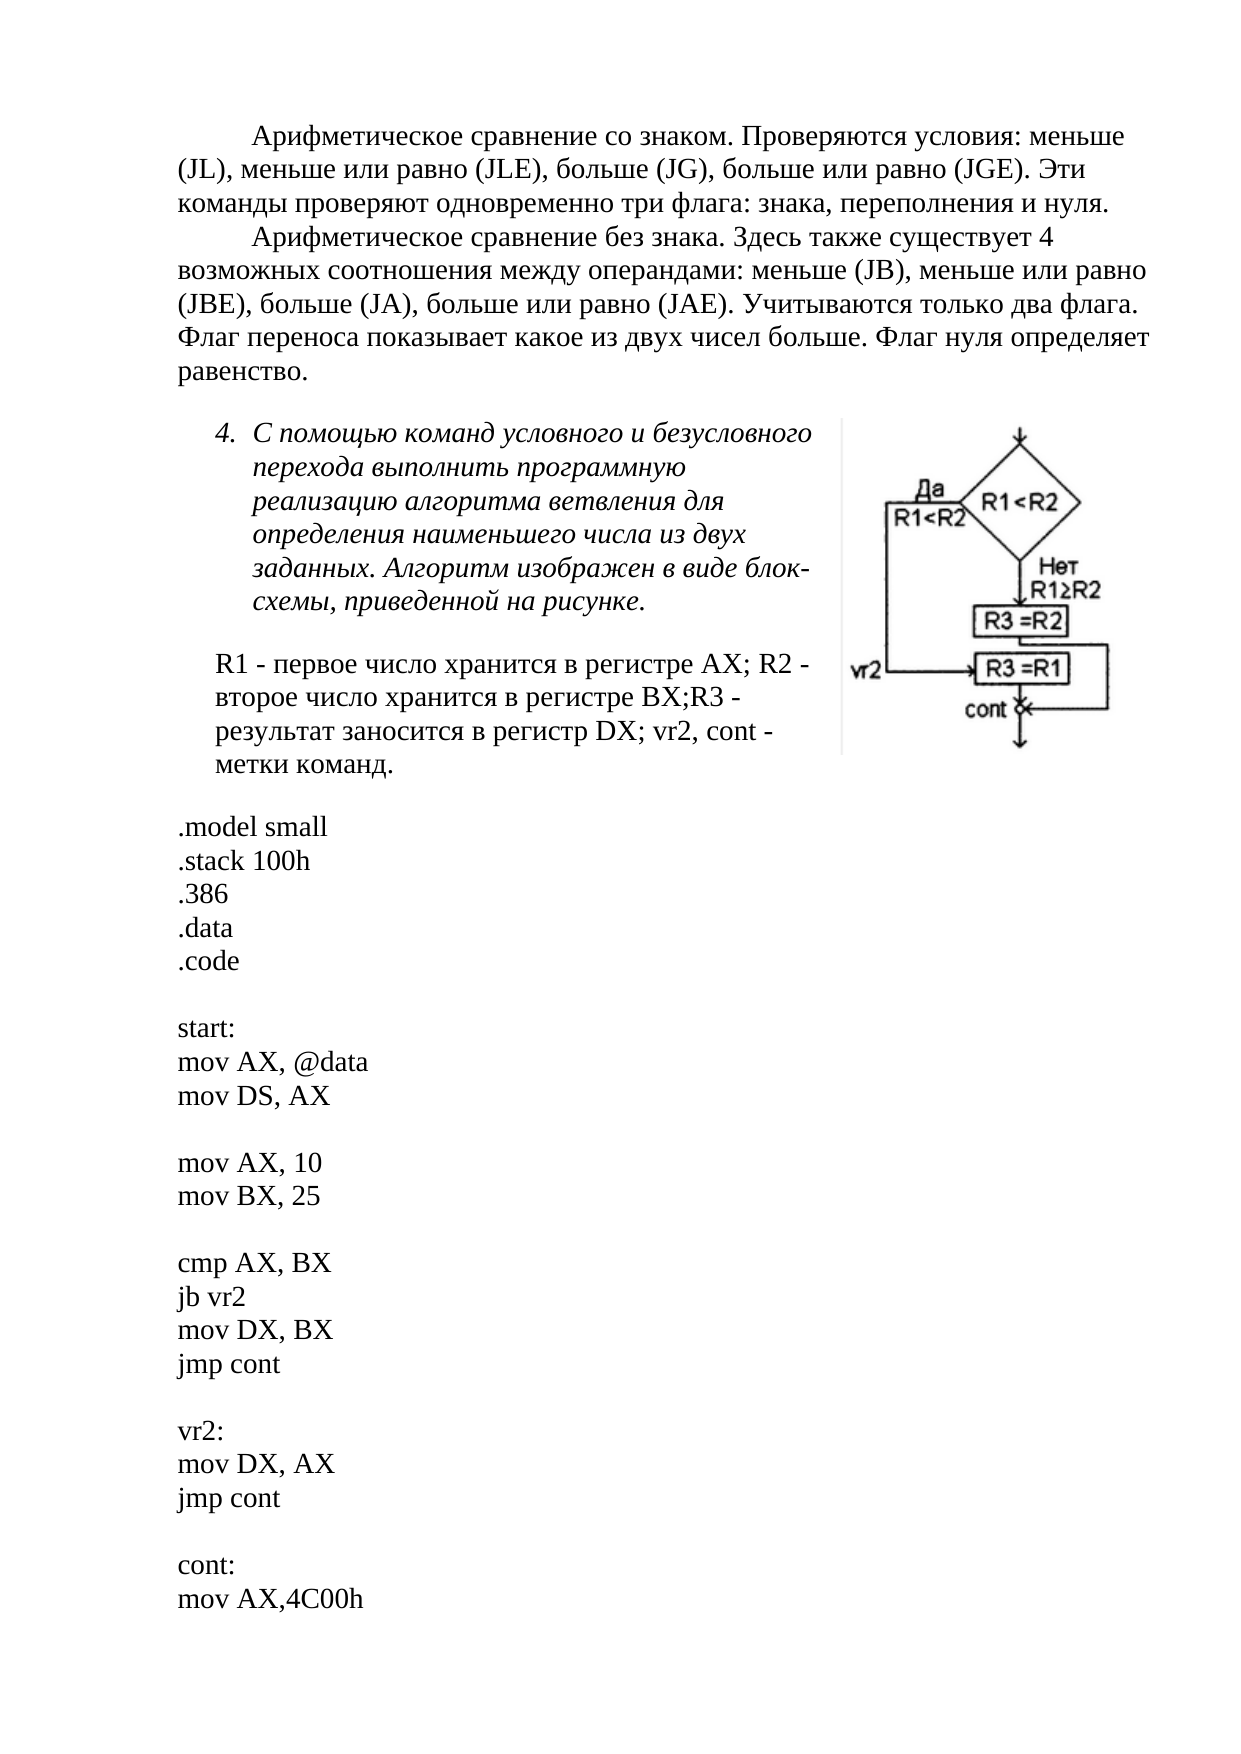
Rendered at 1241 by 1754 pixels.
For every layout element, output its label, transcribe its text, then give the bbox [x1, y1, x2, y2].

text Арифметическое сравнение без знака. Здесь также существует 4 возможных соотношения между операндами: меньше (JB), меньше или равно (JBE), больше (JA), больше или равно (JAE). Учитываются только два флага. Флаг переноса показывает какое из двух чисел больше. Флаг нуля определяет равенство. [177, 219, 1152, 386]
text .code [177, 943, 1152, 977]
text vr2: [177, 1413, 1152, 1447]
text jb vr2 [177, 1279, 1152, 1312]
text jmp cont [177, 1480, 1152, 1514]
text .model small [177, 809, 1152, 843]
picture [840, 418, 1125, 755]
text mov DS, AX [177, 1078, 1152, 1111]
text mov BX, 25 [177, 1178, 1152, 1212]
text mov AX,4C00h [177, 1581, 1152, 1614]
text cont: [177, 1547, 1152, 1581]
text R1 - первое число хранится в регистре AX; R2 - второе число хранится в регистре BX;R3 - результат заносится в регистр DX; vr2, cont - метки команд. [215, 646, 1152, 780]
text mov AX, 10 [177, 1145, 1152, 1178]
text jmp cont [177, 1346, 1152, 1379]
text .stack 100h [177, 843, 1152, 876]
text mov DX, AX [177, 1447, 1152, 1480]
text cmp AX, BX [177, 1245, 1152, 1279]
list С помощью команд условного и безусловного перехода выполнить программную реализацию алгоритма ветвления для определения наименьшего числа из двух заданных. Алгоритм изображен в виде блок-схемы, приведенной на рисунке. [215, 416, 1152, 617]
text .data [177, 910, 1152, 943]
text start: [177, 1011, 1152, 1044]
text mov AX, @data [177, 1044, 1152, 1078]
text mov DX, BX [177, 1312, 1152, 1346]
text Арифметическое сравнение со знаком. Проверяются условия: меньше (JL), меньше или равно (JLE), больше (JG), больше или равно (JGE). Эти команды проверяют одновременно три флага: знака, переполнения и нуля. [177, 118, 1152, 219]
text .386 [177, 876, 1152, 910]
